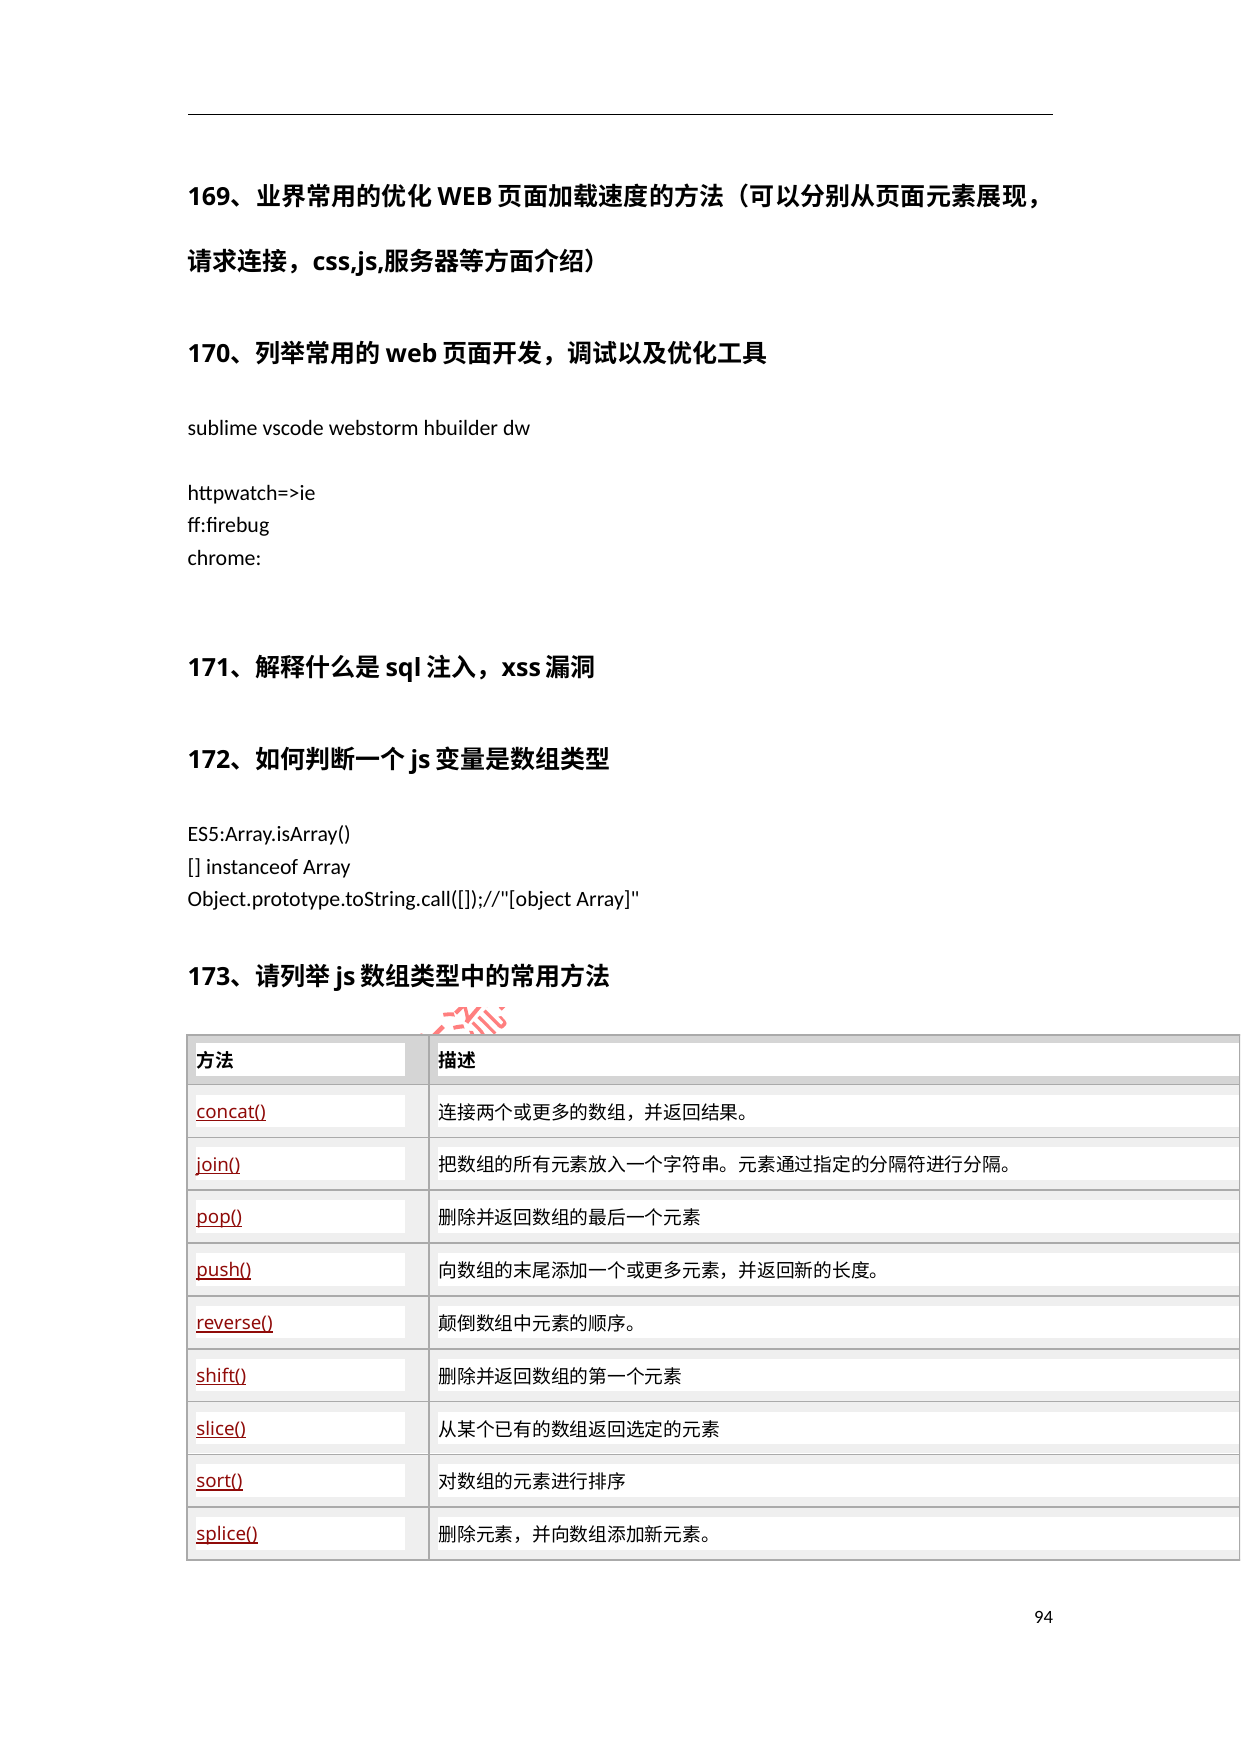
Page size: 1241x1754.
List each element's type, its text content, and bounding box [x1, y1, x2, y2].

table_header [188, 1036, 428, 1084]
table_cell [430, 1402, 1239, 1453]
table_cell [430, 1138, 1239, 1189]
subtitle 169、业界常用的优化WEB页面加载速度的方法（可以分别从页面元素展现，请求连接，css,js,服务器等方面介绍） [187, 162, 1053, 292]
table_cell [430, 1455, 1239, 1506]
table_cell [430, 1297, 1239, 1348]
text chrome: [187, 541, 1053, 574]
subtitle 171、解释什么是sql注入，xss漏洞 [187, 633, 1053, 698]
text Object.prototype.toString.call([]);//"[object Array]" [187, 882, 1053, 915]
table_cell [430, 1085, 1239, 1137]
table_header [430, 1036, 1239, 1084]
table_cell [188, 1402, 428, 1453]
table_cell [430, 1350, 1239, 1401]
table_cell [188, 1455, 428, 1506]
subtitle 172、如何判断一个js变量是数组类型 [187, 725, 1053, 790]
text sublime vscode webstorm hbuilder dw [187, 411, 1053, 444]
text ff:firebug [187, 509, 1053, 541]
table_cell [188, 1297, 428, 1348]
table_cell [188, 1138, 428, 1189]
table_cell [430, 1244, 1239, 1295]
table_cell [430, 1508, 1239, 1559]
text ES5:Array.isArray() [187, 817, 1053, 850]
subtitle 170、列举常用的web页面开发，调试以及优化工具 [187, 319, 1053, 384]
subtitle 173、请列举js数组类型中的常用方法 [187, 942, 1053, 1007]
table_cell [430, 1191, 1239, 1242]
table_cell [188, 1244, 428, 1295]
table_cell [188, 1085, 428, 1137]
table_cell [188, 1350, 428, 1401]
text httpwatch=>ie [187, 476, 1053, 509]
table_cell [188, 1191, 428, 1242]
text [] instanceof Array [187, 850, 1053, 882]
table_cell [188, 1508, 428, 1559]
